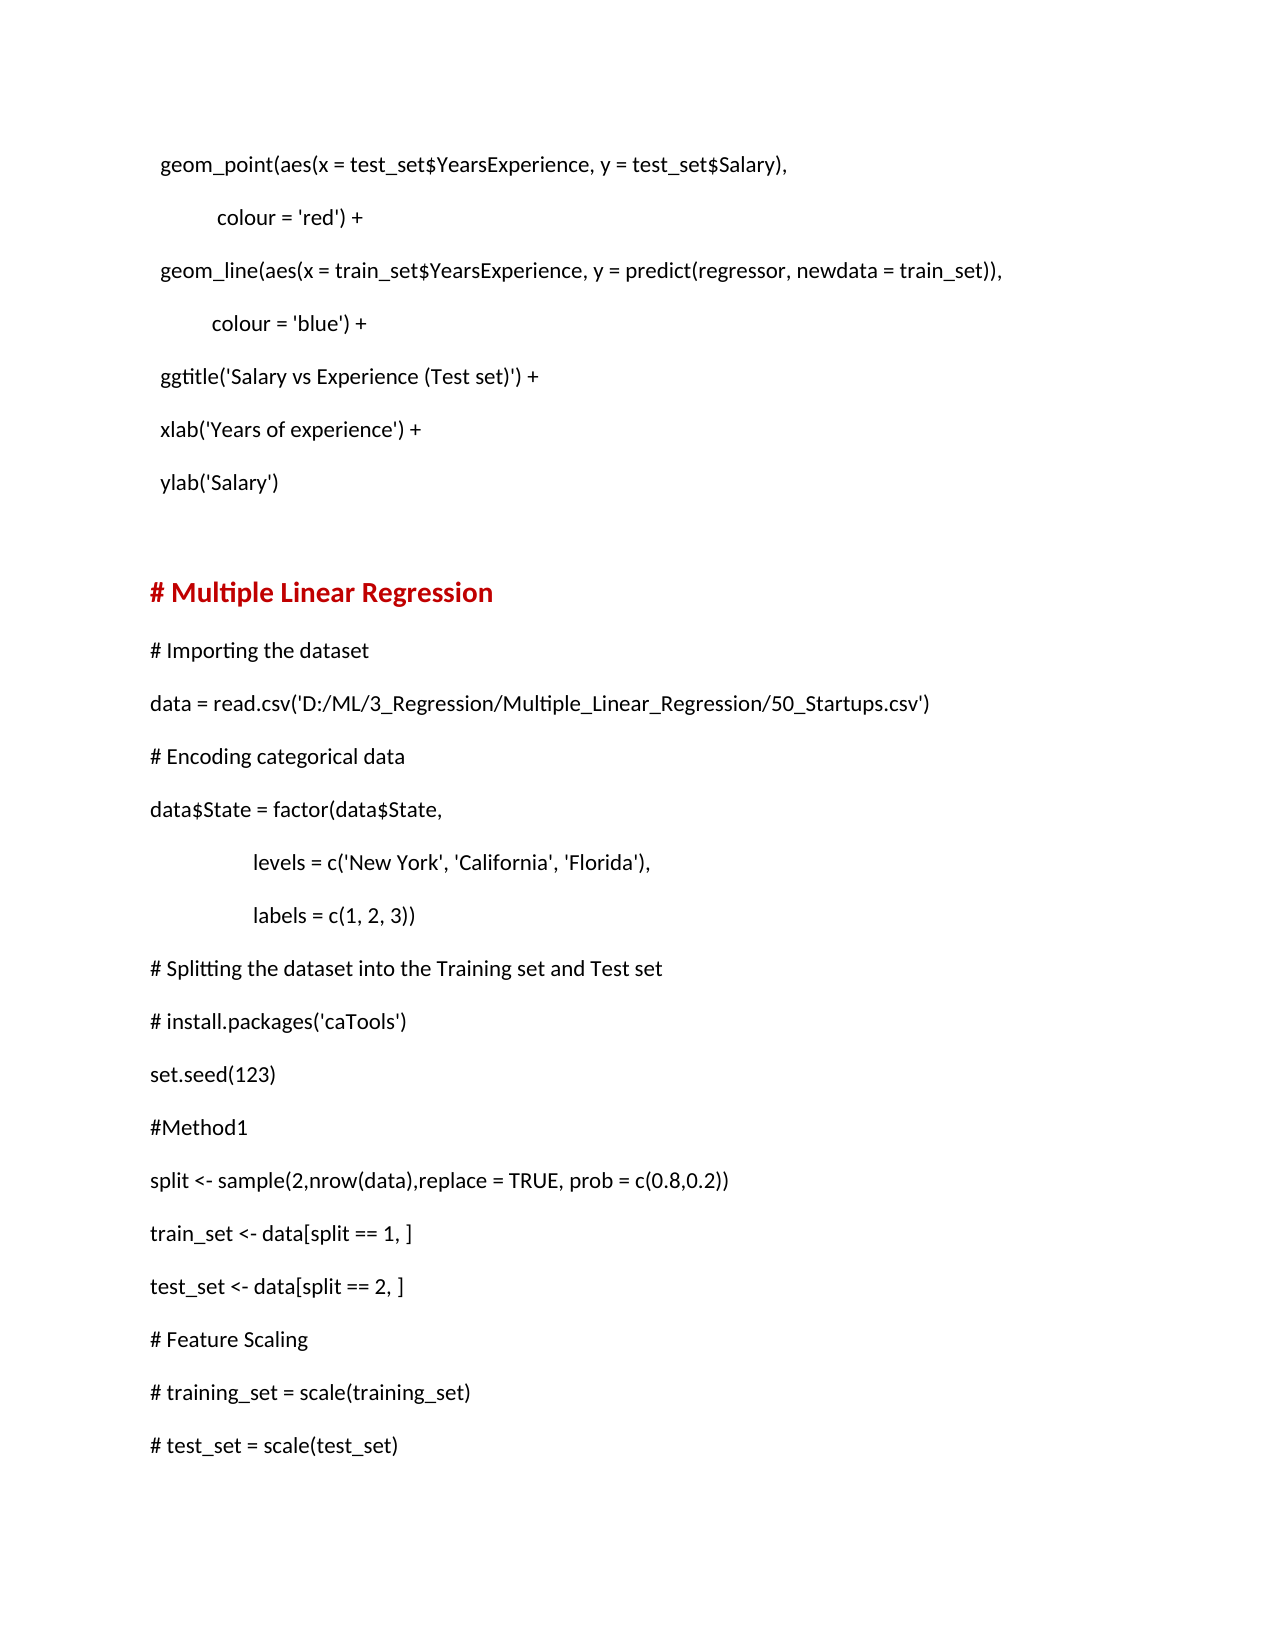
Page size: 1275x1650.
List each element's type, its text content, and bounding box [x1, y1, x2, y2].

text # Multiple Linear Regression [150, 574, 1125, 610]
text split <- sample(2,nrow(data),replace = TRUE, prob = c(0.8,0.2)) [150, 1166, 1125, 1194]
text data$State = factor(data$State, [150, 795, 1125, 823]
text levels = c('New York', 'California', 'Florida'), [150, 848, 1125, 876]
text xlab('Years of experience') + [150, 415, 1125, 443]
text train_set <- data[split == 1, ] [150, 1219, 1125, 1247]
text # Splitting the dataset into the Training set and Test set [150, 954, 1125, 982]
text geom_line(aes(x = train_set$YearsExperience, y = predict(regressor, newdata = train_set)), [150, 256, 1125, 284]
text ggtitle('Salary vs Experience (Test set)') + [150, 362, 1125, 390]
text # Encoding categorical data [150, 742, 1125, 770]
text colour = 'red') + [150, 203, 1125, 231]
text # test_set = scale(test_set) [150, 1431, 1125, 1459]
text # Importing the dataset [150, 636, 1125, 664]
text test_set <- data[split == 2, ] [150, 1272, 1125, 1300]
text colour = 'blue') + [150, 309, 1125, 337]
text data = read.csv('D:/ML/3_Regression/Multiple_Linear_Regression/50_Startups.csv') [150, 689, 1125, 717]
text # training_set = scale(training_set) [150, 1378, 1125, 1406]
text ylab('Salary') [150, 468, 1125, 496]
text # install.packages('caTools') [150, 1007, 1125, 1035]
text #Method1 [150, 1113, 1125, 1141]
text labels = c(1, 2, 3)) [150, 901, 1125, 929]
text # Feature Scaling [150, 1325, 1125, 1353]
text set.seed(123) [150, 1060, 1125, 1088]
text geom_point(aes(x = test_set$YearsExperience, y = test_set$Salary), [150, 150, 1125, 178]
